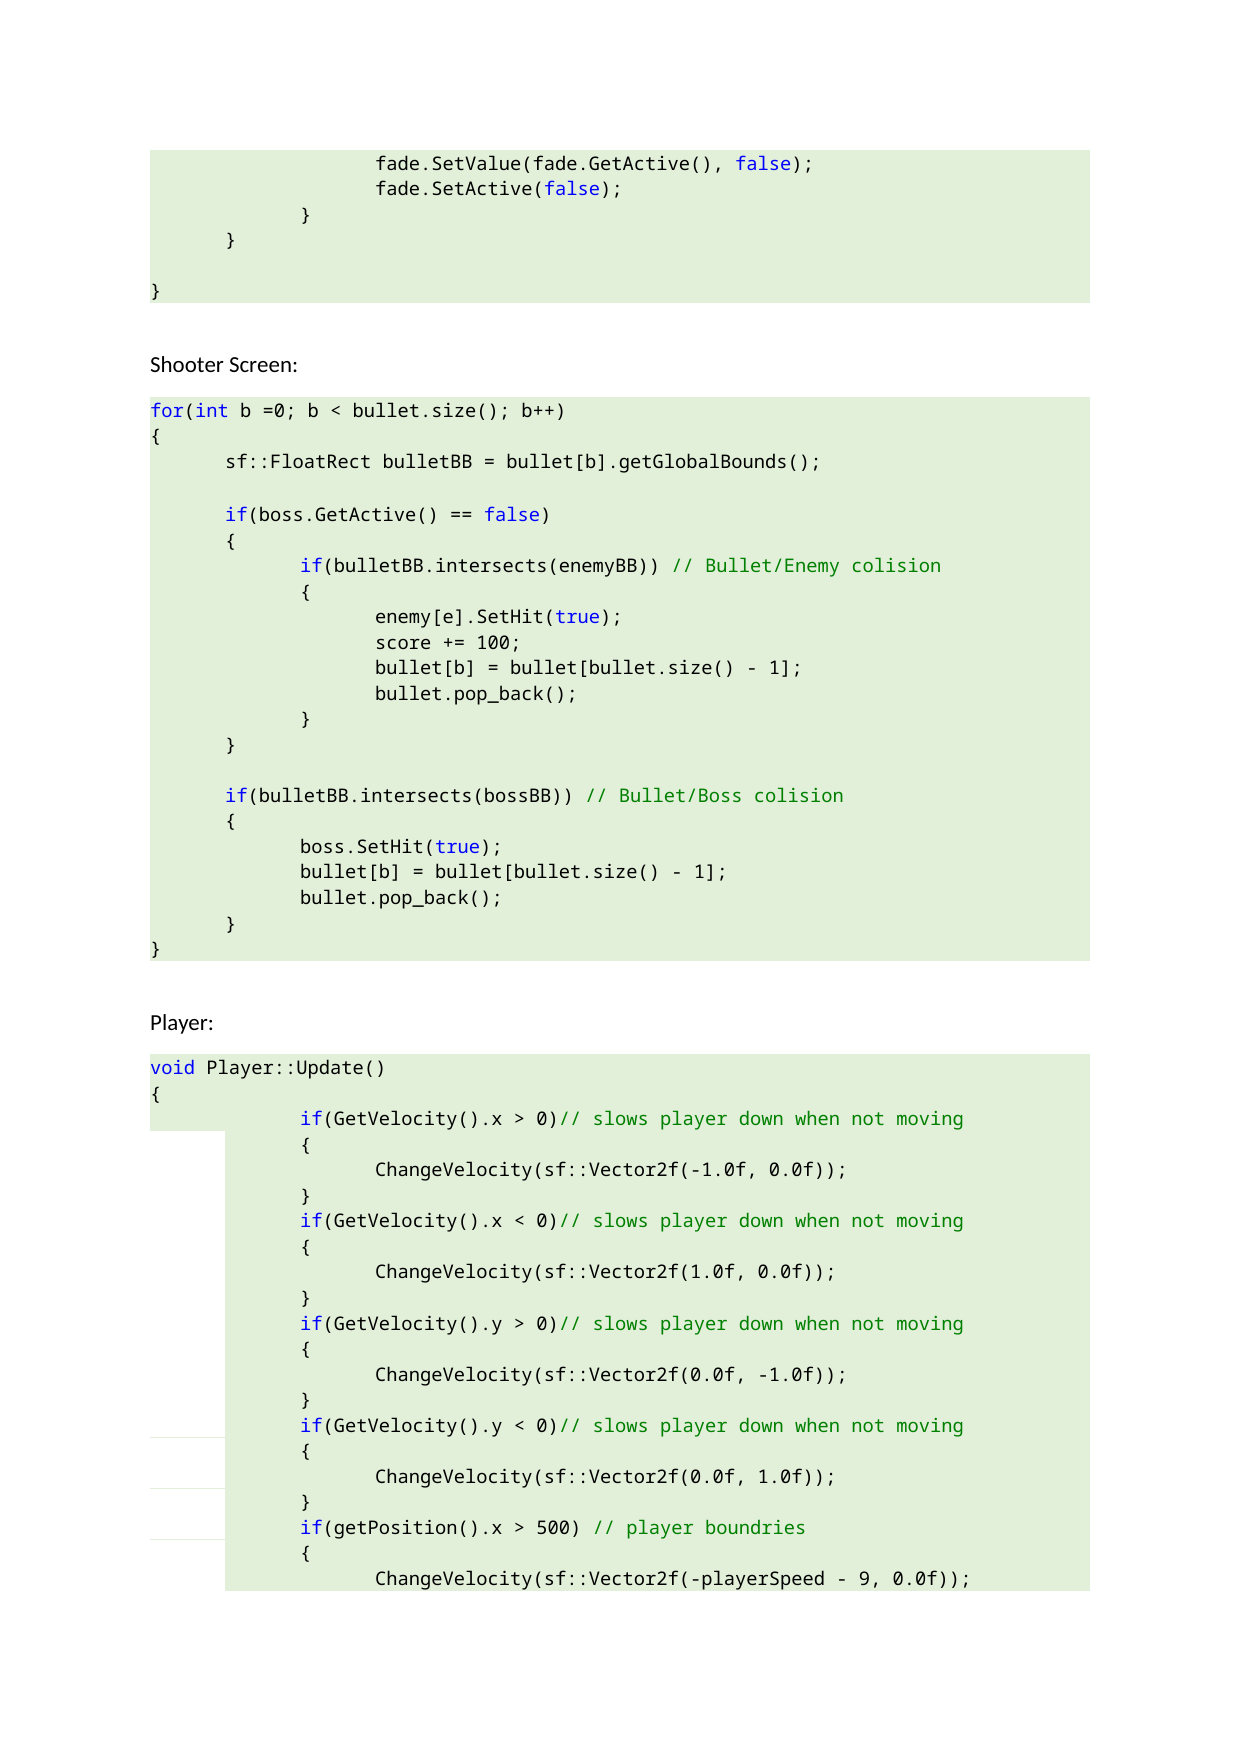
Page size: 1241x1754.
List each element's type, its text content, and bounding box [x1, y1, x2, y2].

text } [150, 706, 1090, 731]
text boss.SetHit(true); [150, 833, 1090, 859]
text { [225, 1335, 1090, 1361]
text for(int b =0; b < bullet.size(); b++) [150, 397, 1090, 422]
text { [225, 1233, 1090, 1259]
text { [150, 1437, 1090, 1463]
text if(boss.GetActive() == false) [150, 501, 1090, 527]
text bullet[b] = bullet[bullet.size() - 1]; [150, 654, 1090, 680]
text sf::FloatRect bulletBB = bullet[b].getGlobalBounds(); [150, 448, 1090, 473]
text fade.SetActive(false); [150, 176, 1090, 201]
text Shooter Screen: [150, 350, 1090, 378]
text { [150, 578, 1090, 603]
text if(GetVelocity().x > 0)// slows player down when not moving [225, 1106, 1090, 1131]
text score += 100; [150, 629, 1090, 654]
text if(GetVelocity().y > 0)// slows player down when not moving [225, 1310, 1090, 1335]
text } [150, 278, 1090, 303]
text { [150, 1080, 1090, 1106]
text } [150, 1488, 1090, 1514]
text } [150, 731, 1090, 757]
text bullet.pop_back(); [150, 680, 1090, 706]
text ChangeVelocity(sf::Vector2f(1.0f, 0.0f)); [225, 1259, 1090, 1284]
text if(bulletBB.intersects(bossBB)) // Bullet/Boss colision [150, 782, 1090, 808]
text ChangeVelocity(sf::Vector2f(0.0f, -1.0f)); [225, 1361, 1090, 1386]
text } [150, 910, 1090, 935]
text { [150, 808, 1090, 833]
text { [150, 1539, 1090, 1565]
text ChangeVelocity(sf::Vector2f(0.0f, 1.0f)); [225, 1463, 1090, 1488]
text } [225, 1182, 1090, 1208]
text if(bulletBB.intersects(enemyBB)) // Bullet/Enemy colision [150, 552, 1090, 578]
text { [225, 1131, 1090, 1157]
text Player: [150, 1008, 1090, 1036]
text enemy[e].SetHit(true); [150, 603, 1090, 629]
text } [225, 1284, 1090, 1310]
text } [150, 935, 1090, 961]
text if(GetVelocity().y < 0)// slows player down when not moving [225, 1412, 1090, 1437]
text } [150, 201, 1090, 227]
text fade.SetValue(fade.GetActive(), false); [150, 150, 1090, 176]
text void Player::Update() [150, 1054, 1090, 1080]
text bullet[b] = bullet[bullet.size() - 1]; [150, 859, 1090, 884]
text if(getPosition().x > 500) // player boundries [225, 1514, 1090, 1539]
text { [150, 422, 1090, 448]
text bullet.pop_back(); [150, 884, 1090, 910]
text ChangeVelocity(sf::Vector2f(-1.0f, 0.0f)); [225, 1157, 1090, 1182]
text { [150, 527, 1090, 552]
text if(GetVelocity().x < 0)// slows player down when not moving [225, 1208, 1090, 1233]
text ChangeVelocity(sf::Vector2f(-playerSpeed - 9, 0.0f)); [225, 1565, 1090, 1591]
text } [150, 227, 1090, 252]
text } [225, 1386, 1090, 1412]
